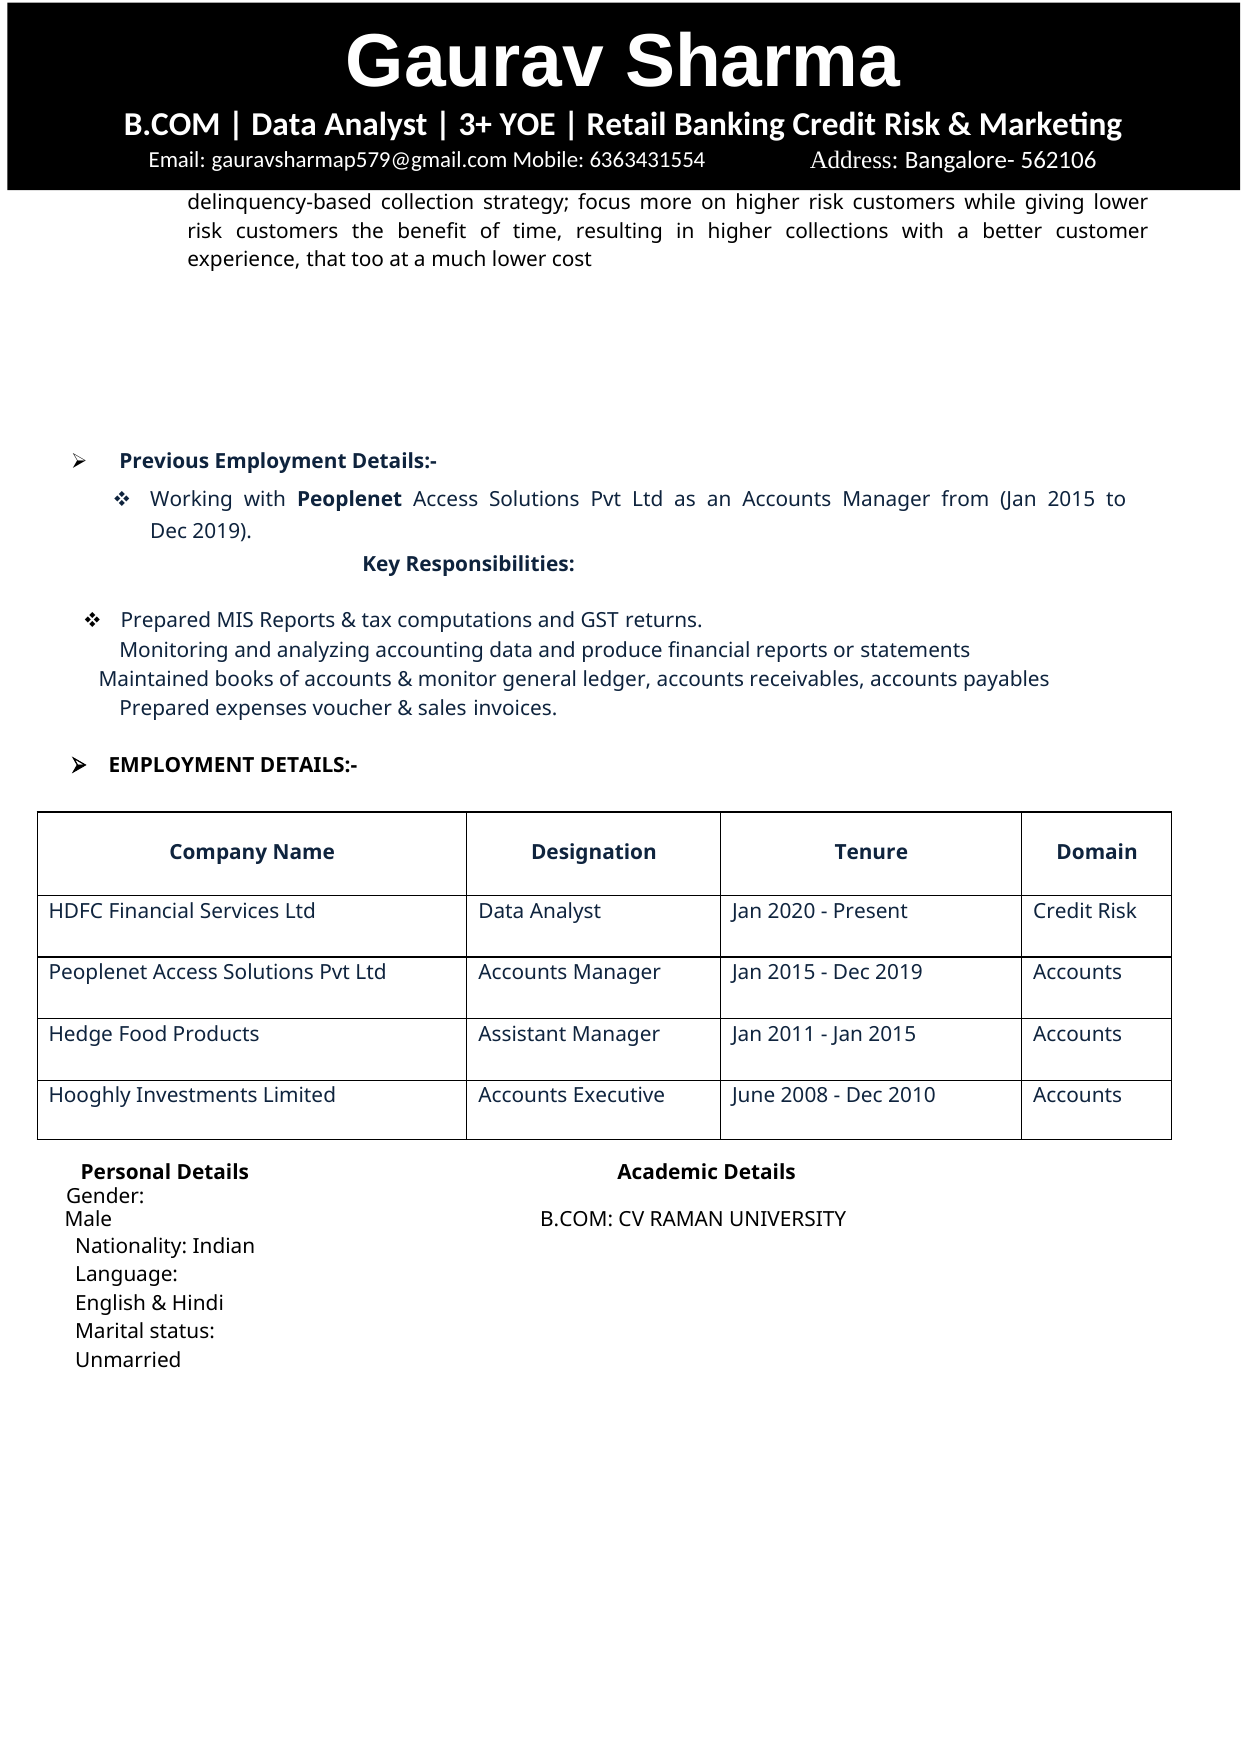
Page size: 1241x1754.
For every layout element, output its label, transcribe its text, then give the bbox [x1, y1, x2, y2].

table_cell Peoplenet Access Solutions Pvt Ltd [38, 958, 466, 1018]
table_cell Accounts Executive [467, 1081, 720, 1138]
table_header Domain [1022, 813, 1171, 895]
table_cell Credit Risk [1022, 896, 1171, 956]
text Unmarried [75, 1345, 345, 1373]
text Nationality: Indian Language: [75, 1231, 345, 1288]
table_cell Hedge Food Products [38, 1019, 466, 1079]
list Previous Employment Details:- [71, 446, 1149, 475]
table_cell Accounts [1022, 958, 1171, 1018]
table_cell Jan 2011 - Jan 2015 [721, 1019, 1021, 1079]
text Male B.COM: CV RAMAN UNIVERSITY [33, 1208, 1176, 1231]
table_cell Accounts [1022, 1081, 1171, 1138]
table_cell Hooghly Investments Limited [38, 1081, 466, 1138]
table_cell Accounts [1022, 1019, 1171, 1079]
text Gender: [33, 1186, 1176, 1208]
table_cell Jan 2015 - Dec 2019 [721, 958, 1021, 1018]
list Working with Peoplenet Access Solutions Pvt Ltd as an Accounts Manager from (Jan 2015 to Dec 2019). [112, 484, 1127, 545]
text Maintained books of accounts & monitor general ledger, accounts receivables, accounts payables [33, 664, 1176, 692]
table_cell HDFC Financial Services Ltd [38, 896, 466, 956]
table_cell Jan 2020 - Present [721, 896, 1021, 956]
table_header Company Name [38, 813, 466, 895]
subtitle Personal Details Academic Details [75, 1157, 1176, 1186]
table_cell Assistant Manager [467, 1019, 720, 1079]
table_cell June 2008 - Dec 2010 [721, 1081, 1021, 1138]
table_header Tenure [721, 813, 1021, 895]
text English & Hindi [75, 1288, 345, 1316]
text Marital status: [75, 1316, 345, 1345]
list EMPLOYMENT DETAILS:- [71, 750, 1136, 779]
table_cell Data Analyst [467, 896, 720, 956]
list Prepared MIS Reports & tax computations and GST returns. [83, 605, 1176, 634]
table_cell Accounts Manager [467, 958, 720, 1018]
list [149, 187, 1149, 273]
text Prepared expenses voucher & sales invoices. [108, 693, 1176, 721]
table_header Designation [467, 813, 720, 895]
text Monitoring and analyzing accounting data and produce financial reports or statements [108, 635, 1176, 664]
text Key Responsibilities: [75, 549, 1097, 577]
